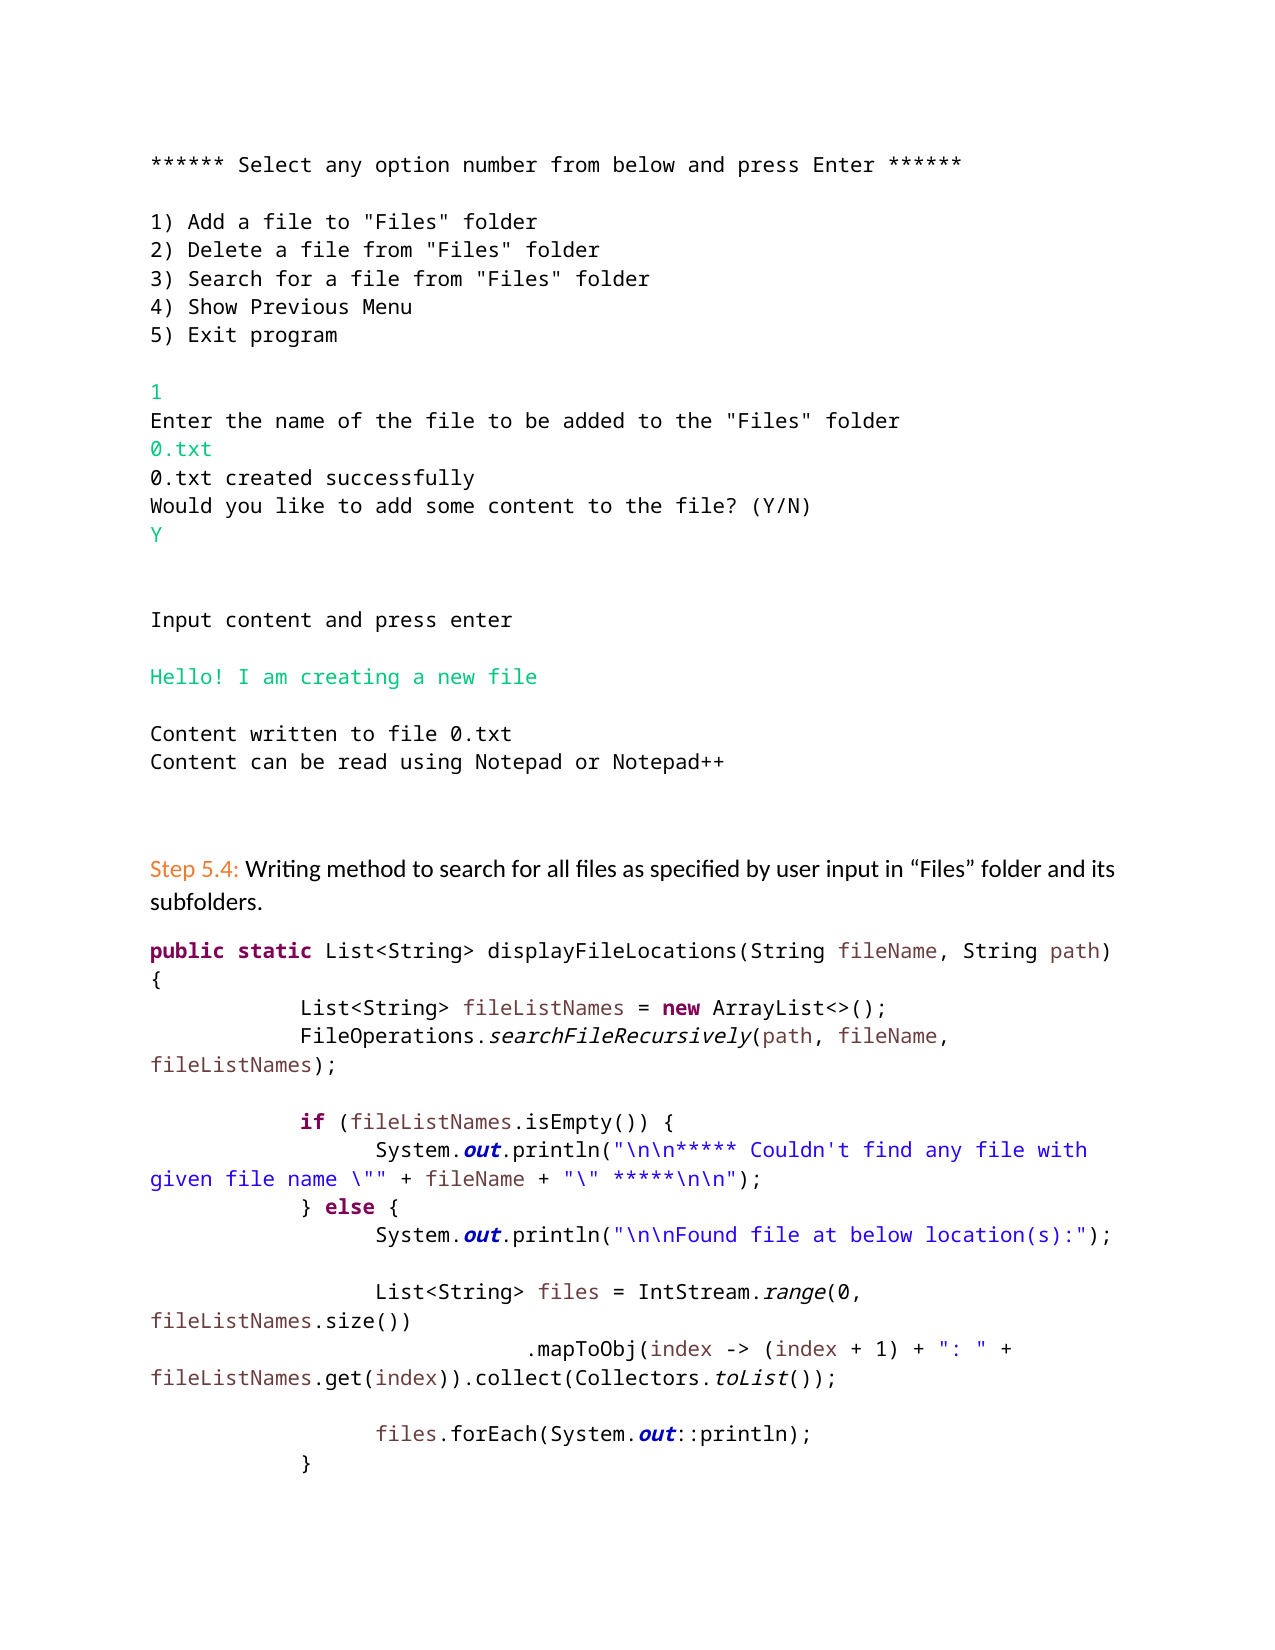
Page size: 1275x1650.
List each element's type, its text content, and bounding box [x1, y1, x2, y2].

text System.out.println("\n\n***** Couldn't find any file with given file name \"" + fileName + "\" *****\n\n"); [150, 1135, 1125, 1192]
text 2) Delete a file from "Files" folder [150, 235, 1125, 264]
text } else { [150, 1192, 1125, 1221]
text } [150, 1448, 1125, 1476]
text if (fileListNames.isEmpty()) { [150, 1107, 1125, 1135]
text Input content and press enter [150, 605, 1125, 633]
text .mapToObj(index -> (index + 1) + ": " + fileListNames.get(index)).collect(Collectors.toList()); [150, 1334, 1125, 1391]
text Content can be read using Notepad or Notepad++ [150, 747, 1125, 776]
text List<String> fileListNames = new ArrayList<>(); [150, 993, 1125, 1021]
text List<String> files = IntStream.range(0, fileListNames.size()) [150, 1277, 1125, 1334]
text Hello! I am creating a new file [150, 662, 1125, 690]
text Enter the name of the file to be added to the "Files" folder [150, 406, 1125, 434]
text 0.txt created successfully [150, 463, 1125, 491]
text Step 5.4: Writing method to search for all files as specified by user input in “Files” folder and its subfolders. [150, 854, 1125, 917]
text files.forEach(System.out::println); [150, 1419, 1125, 1448]
text FileOperations.searchFileRecursively(path, fileName, fileListNames); [150, 1021, 1125, 1078]
text Y [150, 520, 1125, 548]
text 0.txt [150, 434, 1125, 463]
text ****** Select any option number from below and press Enter ****** [150, 150, 1125, 178]
text 1) Add a file to "Files" folder [150, 207, 1125, 235]
text 4) Show Previous Menu [150, 292, 1125, 321]
text 1 [150, 377, 1125, 406]
text 5) Exit program [150, 321, 1125, 349]
text Content written to file 0.txt [150, 719, 1125, 747]
text 3) Search for a file from "Files" folder [150, 264, 1125, 292]
text public static List<String> displayFileLocations(String fileName, String path) { [150, 936, 1125, 993]
text System.out.println("\n\nFound file at below location(s):"); [150, 1221, 1125, 1249]
text Would you like to add some content to the file? (Y/N) [150, 491, 1125, 520]
